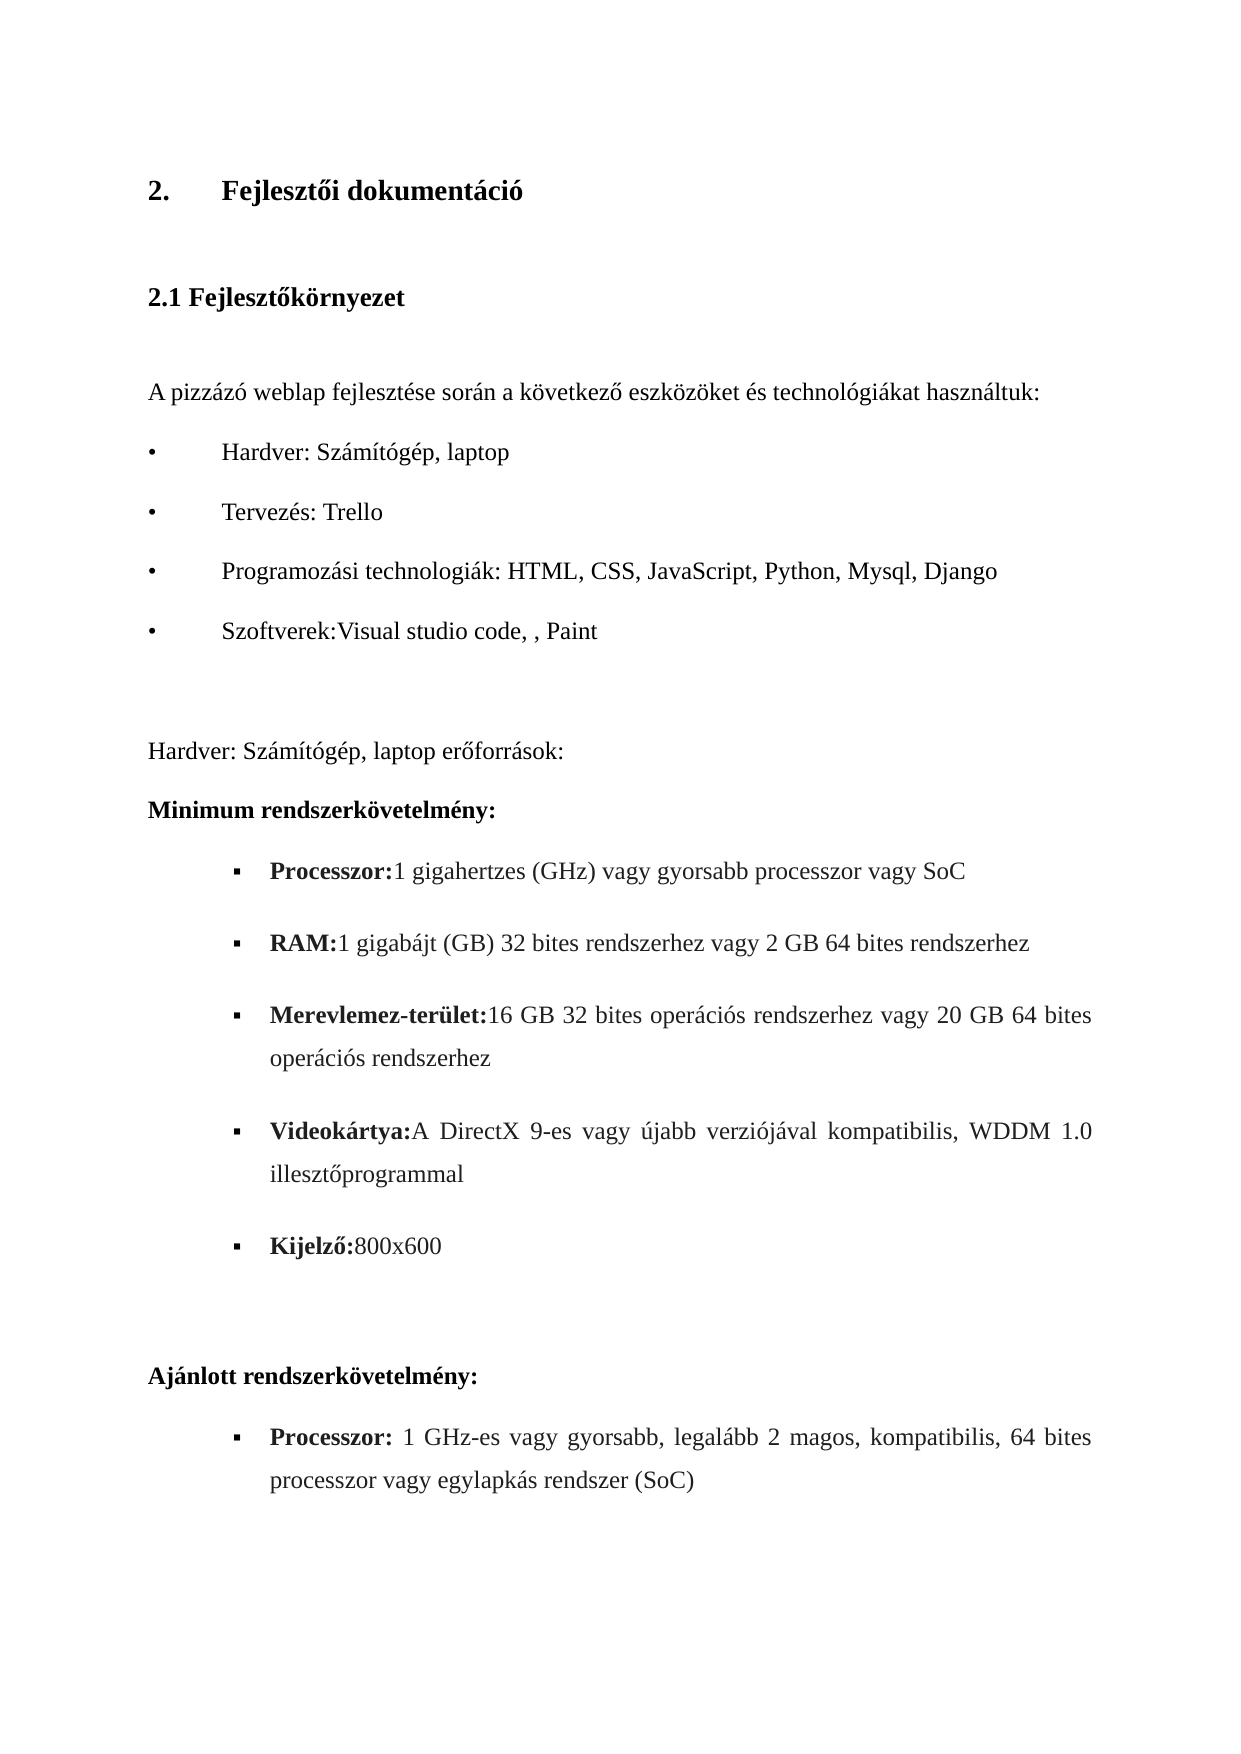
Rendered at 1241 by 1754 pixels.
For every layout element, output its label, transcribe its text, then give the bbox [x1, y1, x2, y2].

subtitle 2. Fejlesztői dokumentáció [148, 173, 1093, 206]
text • Programozási technologiák: HTML, CSS, JavaScript, Python, Mysql, Django [148, 556, 1093, 585]
text • Szoftverek:Visual studio code, , Paint [148, 616, 1093, 645]
subtitle 2.1 Fejlesztőkörnyezet [148, 281, 1093, 312]
text A pizzázó weblap fejlesztése során a következő eszközöket és technológiákat használtuk: [148, 377, 1093, 406]
list Merevlemez-terület:16 GB 32 bites operációs rendszerhez vagy 20 GB 64 bites operációs rendszerhez [232, 1000, 1093, 1072]
list Videokártya:A DirectX 9-es vagy újabb verziójával kompatibilis, WDDM 1.0 illesztőprogrammal [232, 1116, 1093, 1188]
list Kijelző:800x600 [232, 1231, 1093, 1260]
text • Tervezés: Trello [148, 497, 1093, 525]
text • Hardver: Számítógép, laptop [148, 437, 1093, 466]
list RAM:1 gigabájt (GB) 32 bites rendszerhez vagy 2 GB 64 bites rendszerhez [232, 928, 1093, 957]
list Processzor:1 gigahertzes (GHz) vagy gyorsabb processzor vagy SoC [232, 856, 1093, 884]
list Processzor: 1 GHz-es vagy gyorsabb, legalább 2 magos, kompatibilis, 64 bites processzor vagy egylapkás rendszer (SoC) [232, 1422, 1093, 1493]
text Minimum rendszerkövetelmény: [148, 796, 1093, 824]
text Hardver: Számítógép, laptop erőforrások: [148, 736, 1093, 764]
text Ajánlott rendszerkövetelmény: [148, 1361, 1093, 1390]
